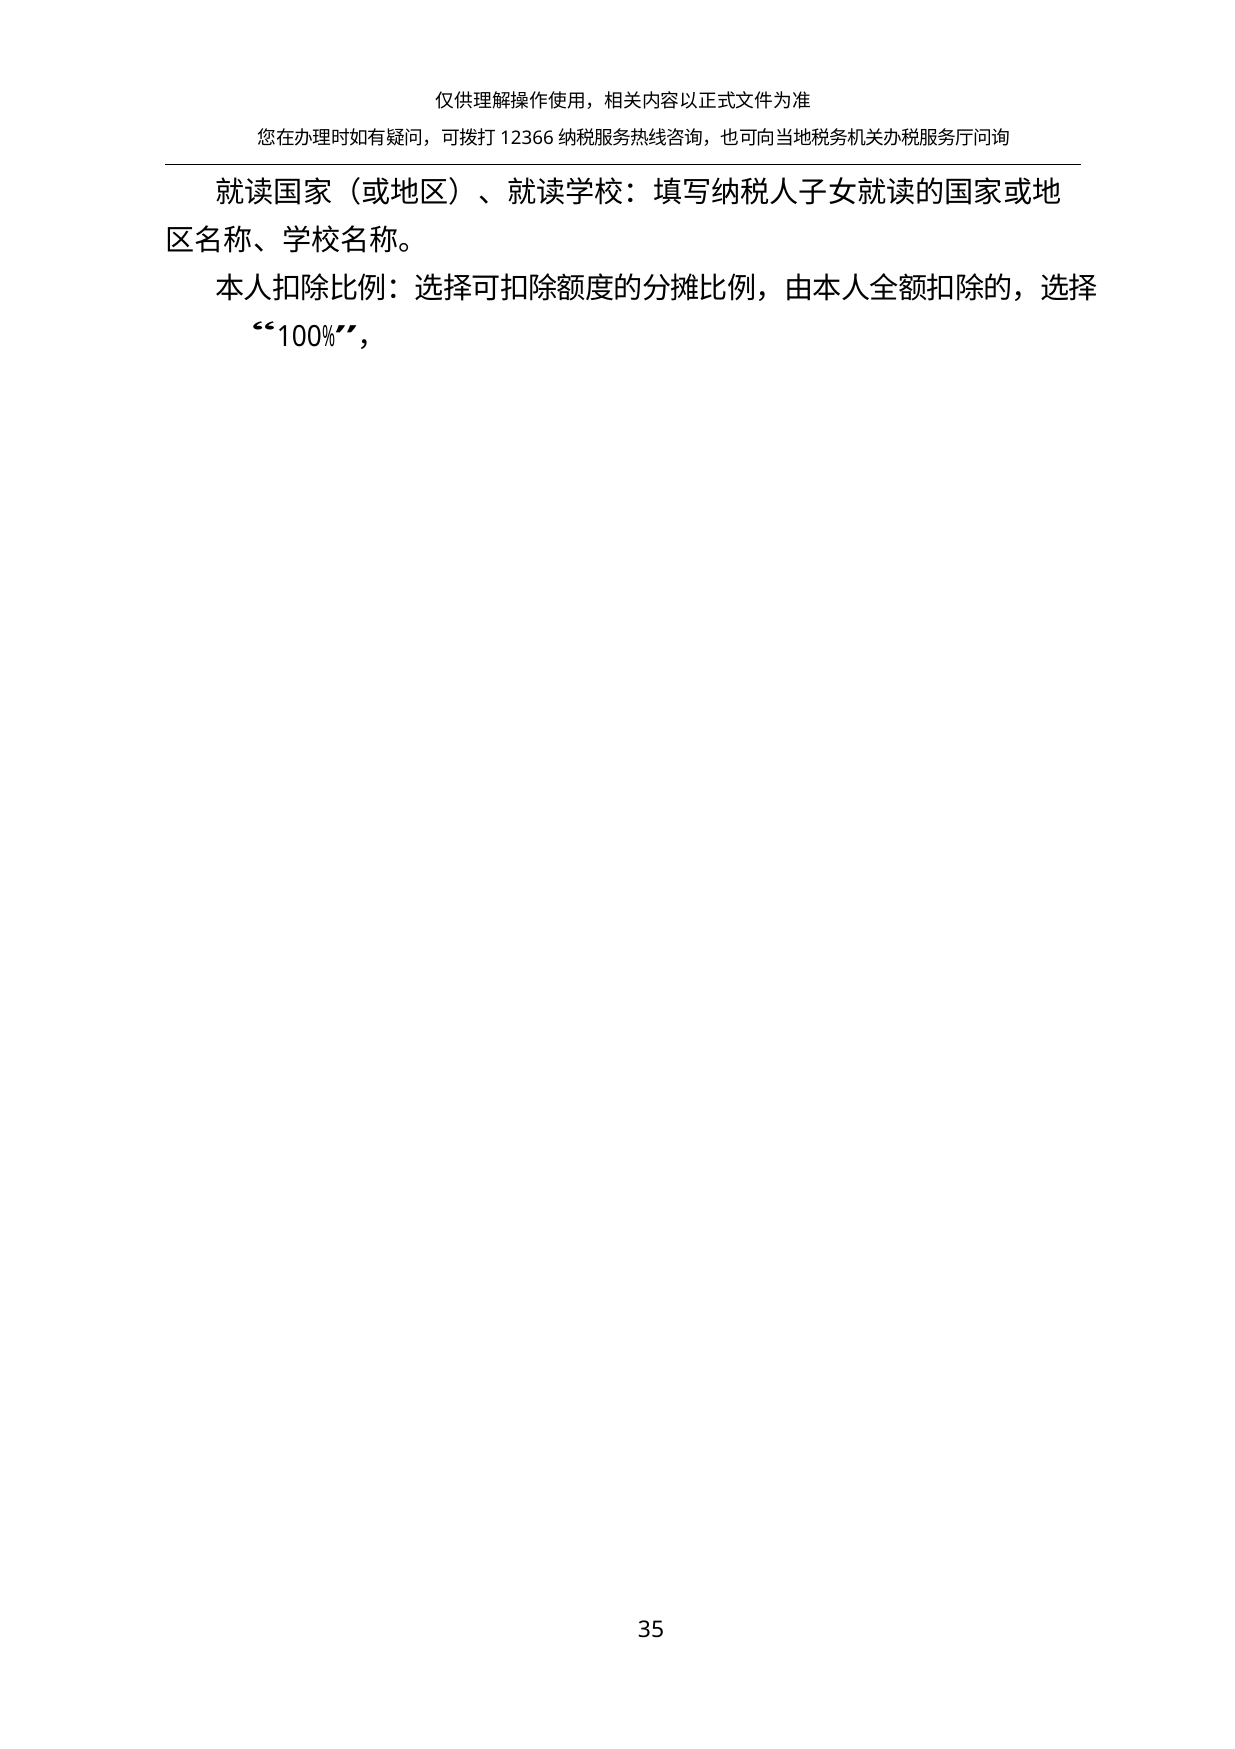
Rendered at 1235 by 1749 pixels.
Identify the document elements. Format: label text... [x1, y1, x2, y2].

text 本人扣除比例：选择可扣除额度的分摊比例，由本人全额扣除的，选择“100%”， [215, 260, 1122, 356]
text 就读国家（或地区）、就读学校：填写纳税人子女就读的国家或地区名称、学校名称。 [165, 164, 1081, 260]
